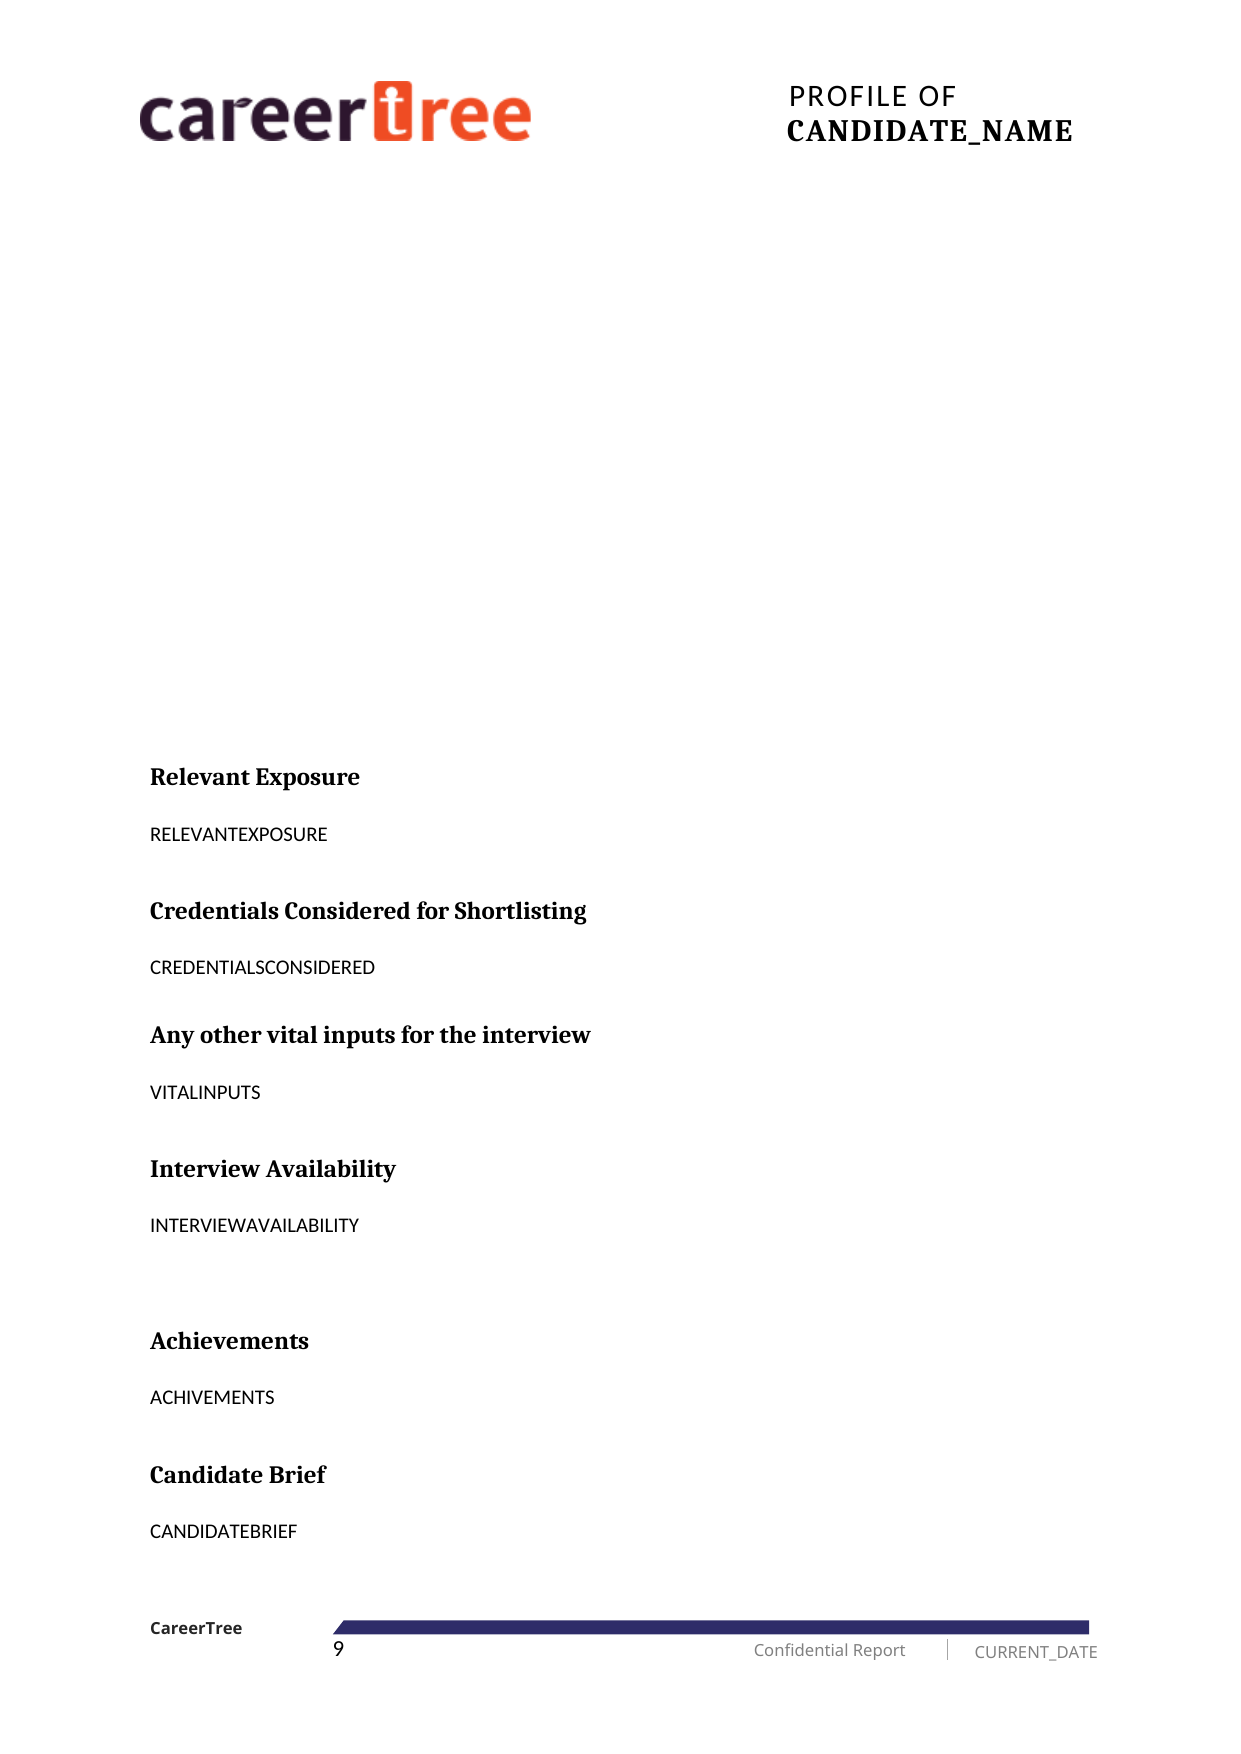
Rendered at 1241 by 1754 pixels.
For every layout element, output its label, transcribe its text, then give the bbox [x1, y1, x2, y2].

text RELEVANTEXPOSURE [150, 821, 1103, 846]
subtitle Any other vital inputs for the interview [150, 1021, 1103, 1050]
text VITALINPUTS [150, 1079, 1103, 1104]
text INTERVIEWAVAILABILITY [150, 1213, 1103, 1238]
subtitle Interview Availability [150, 1155, 1103, 1184]
subtitle Achievements [150, 1327, 1103, 1356]
text CREDENTIALSCONSIDERED [150, 954, 1103, 980]
subtitle Candidate Brief [150, 1461, 1103, 1489]
text ACHIVEMENTS [150, 1384, 1103, 1410]
subtitle Credentials Considered for Shortlisting [150, 897, 1103, 926]
subtitle Relevant Exposure [150, 763, 1103, 792]
picture [140, 81, 531, 141]
text CANDIDATEBRIEF [150, 1518, 1103, 1544]
